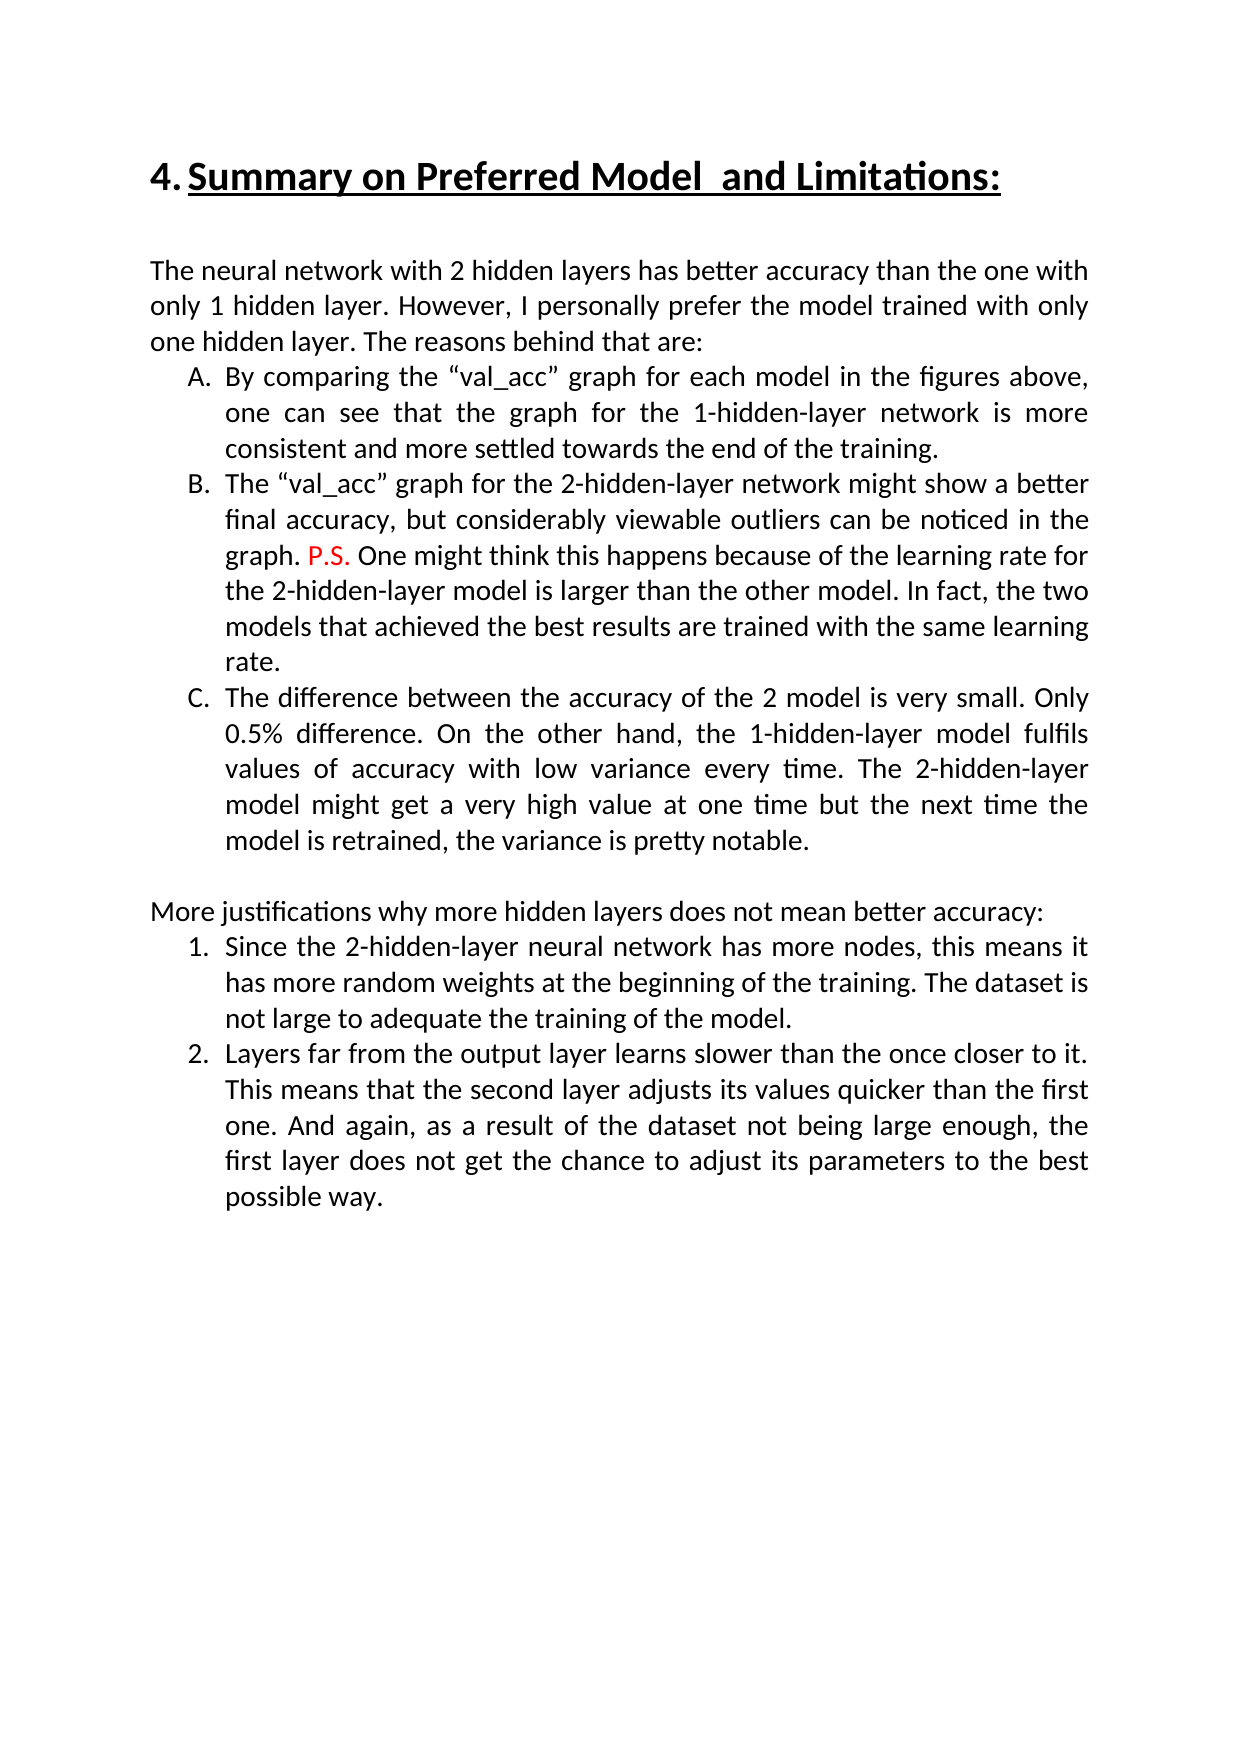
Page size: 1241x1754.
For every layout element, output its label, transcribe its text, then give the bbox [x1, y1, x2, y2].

list By comparing the “val_acc” graph for each model in the figures above, one can see that the graph for the 1-hidden-layer network is more consistent and more settled towards the end of the training. [187, 358, 1090, 465]
list Since the 2-hidden-layer neural network has more nodes, this means it has more random weights at the beginning of the training. The dataset is not large to adequate the training of the model. [187, 928, 1090, 1035]
list Layers far from the output layer learns slower than the once closer to it. This means that the second layer adjusts its values quicker than the first one. And again, as a result of the dataset not being large enough, the first layer does not get the chance to adjust its parameters to the best possible way. [187, 1035, 1090, 1213]
list The difference between the accuracy of the 2 model is very small. Only 0.5% difference. On the other hand, the 1-hidden-layer model fulfils values of accuracy with low variance every time. The 2-hidden-layer model might get a very high value at one time but the next time the model is retrained, the variance is pretty notable. [187, 679, 1090, 857]
text The neural network with 2 hidden layers has better accuracy than the one with only 1 hidden layer. However, I personally prefer the model trained with only one hidden layer. The reasons behind that are: [150, 252, 1090, 358]
list The “val_acc” graph for the 2-hidden-layer network might show a better final accuracy, but considerably viewable outliers can be noticed in the graph. P.S. One might think this happens because of the learning rate for the 2-hidden-layer model is larger than the other model. In fact, the two models that achieved the best results are trained with the same learning rate. [187, 465, 1090, 679]
list Summary on Preferred Model and Limitations: [150, 150, 1090, 201]
text More justifications why more hidden layers does not mean better accuracy: [150, 893, 1090, 928]
